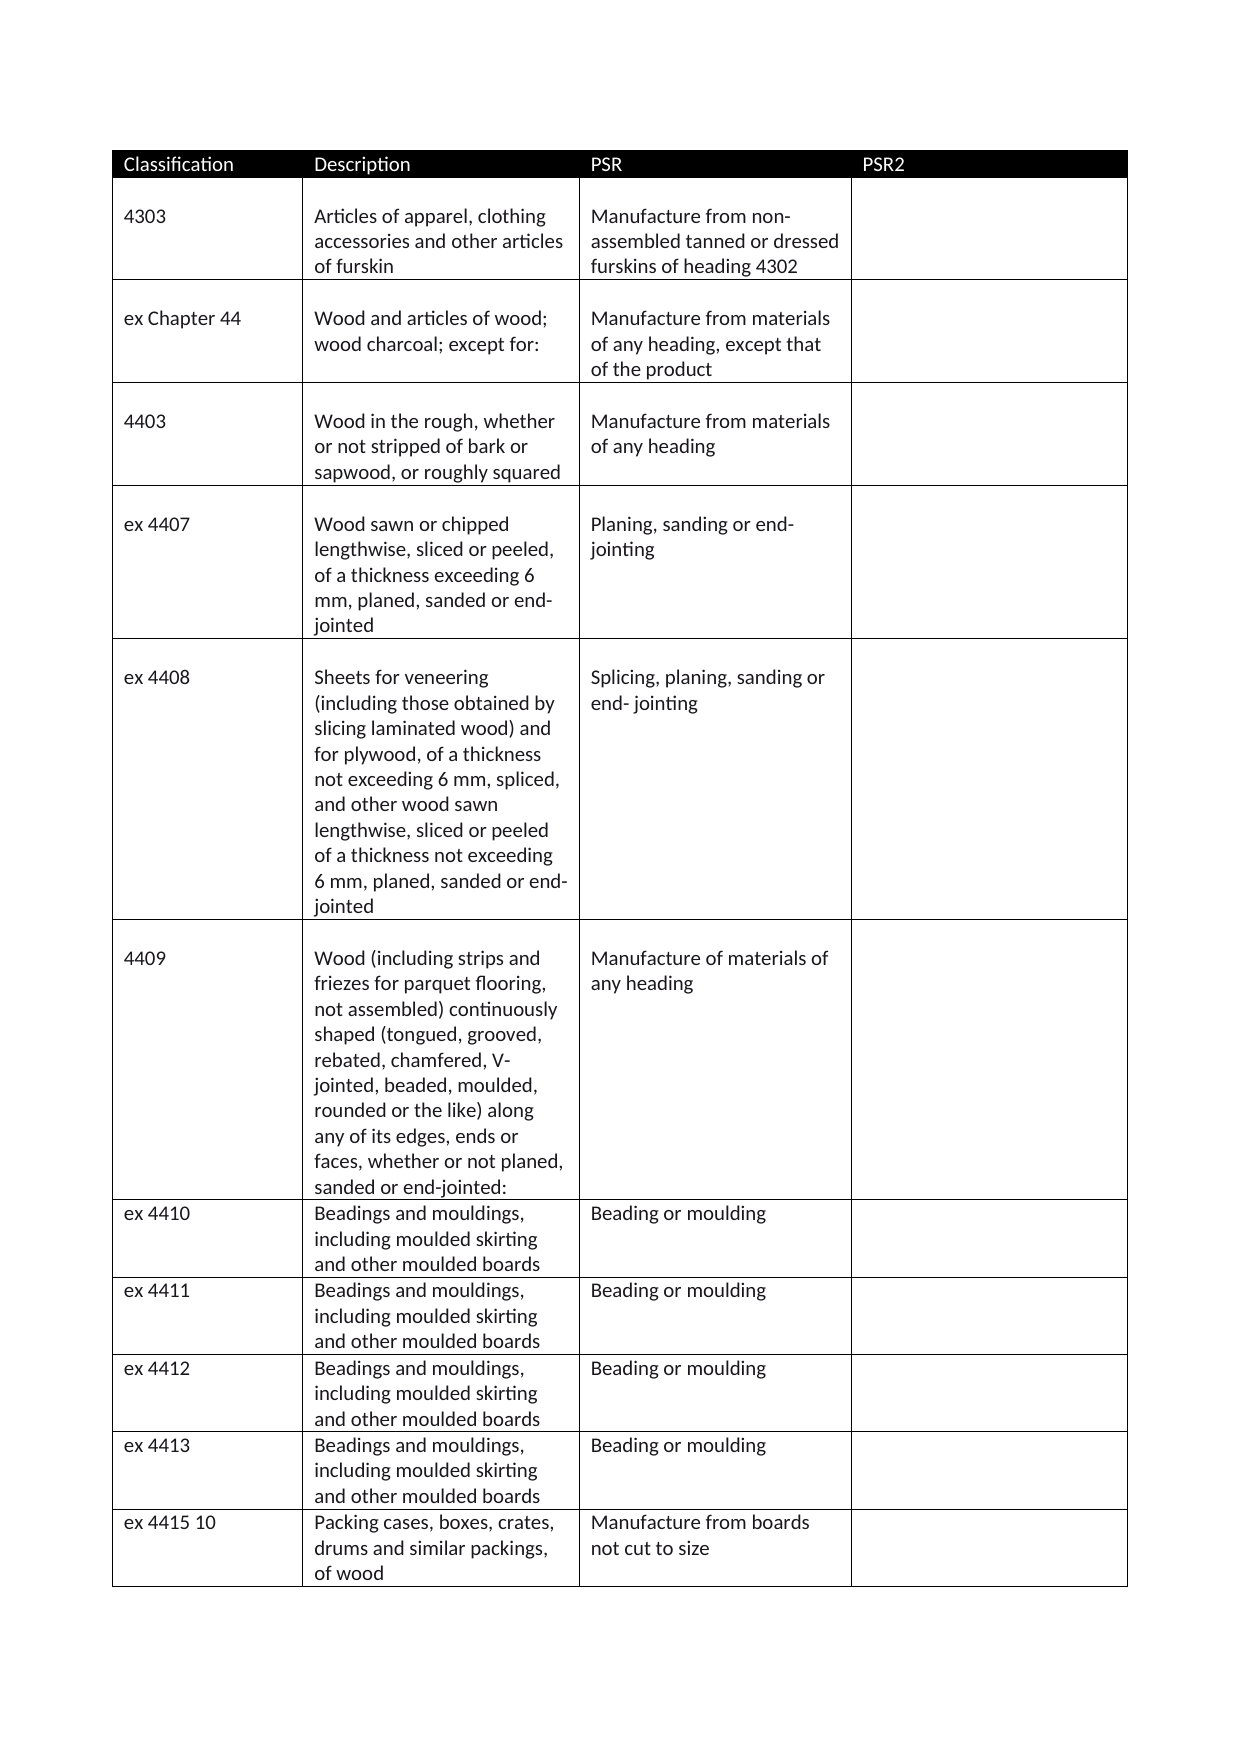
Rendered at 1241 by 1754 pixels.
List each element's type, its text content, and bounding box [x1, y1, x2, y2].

table_cell 4303 [113, 178, 302, 279]
table_cell [852, 486, 1127, 638]
table_cell Splicing, planing, sanding or end- jointing [580, 639, 851, 919]
table_cell Articles of apparel, clothing accessories and other articles of furskin [303, 178, 579, 279]
table_cell ex 4408 [113, 639, 302, 919]
table_cell ex 4410 [113, 1200, 302, 1277]
table_cell ex 4411 [113, 1278, 302, 1354]
table_cell 4409 [113, 920, 302, 1199]
table_cell Wood sawn or chipped lengthwise, sliced or peeled, of a thickness exceeding 6 mm, planed, sanded or end-jointed [303, 486, 579, 638]
table_cell Wood and articles of wood; wood charcoal; except for: [303, 280, 579, 382]
table_cell Beading or moulding [580, 1432, 851, 1508]
table_header PSR [580, 151, 851, 176]
table_cell ex 4407 [113, 486, 302, 638]
table_cell [852, 383, 1127, 484]
table_cell Beading or moulding [580, 1200, 851, 1277]
table_cell Wood (including strips and friezes for parquet flooring, not assembled) continuously shaped (tongued, grooved, rebated, chamfered, V- jointed, beaded, moulded, rounded or the like) along any of its edges, ends or faces, whether or not planed, sanded or end-jointed: [303, 920, 579, 1199]
table_cell ex Chapter 44 [113, 280, 302, 382]
table_cell Manufacture from boards not cut to size [580, 1510, 851, 1586]
table_cell [852, 1200, 1127, 1277]
table_cell Packing cases, boxes, crates, drums and similar packings, of wood [303, 1510, 579, 1586]
table_cell [852, 920, 1127, 1199]
table_cell Planing, sanding or end-jointing [580, 486, 851, 638]
table_cell [852, 1510, 1127, 1586]
table_cell Manufacture of materials of any heading [580, 920, 851, 1199]
table_cell [852, 178, 1127, 279]
table_cell [852, 1432, 1127, 1508]
table_cell Beading or moulding [580, 1355, 851, 1431]
table_cell [852, 639, 1127, 919]
table_cell [852, 1278, 1127, 1354]
table_cell Sheets for veneering (including those obtained by slicing laminated wood) and for plywood, of a thickness not exceeding 6 mm, spliced, and other wood sawn lengthwise, sliced or peeled of a thickness not exceeding 6 mm, planed, sanded or end-jointed [303, 639, 579, 919]
table_cell Wood in the rough, whether or not stripped of bark or sapwood, or roughly squared [303, 383, 579, 484]
table_header PSR2 [852, 151, 1127, 176]
table_header Classification [113, 151, 302, 176]
table_cell Beadings and mouldings, including moulded skirting and other moulded boards [303, 1355, 579, 1431]
table_cell 4403 [113, 383, 302, 484]
table_cell Manufacture from non-assembled tanned or dressed furskins of heading 4302 [580, 178, 851, 279]
table_cell ex 4413 [113, 1432, 302, 1508]
table_cell ex 4415 10 [113, 1510, 302, 1586]
table_cell Beading or moulding [580, 1278, 851, 1354]
table_cell ex 4412 [113, 1355, 302, 1431]
table_cell Manufacture from materials of any heading, except that of the product [580, 280, 851, 382]
table_header Description [303, 151, 579, 176]
table_cell [852, 280, 1127, 382]
table_cell Manufacture from materials of any heading [580, 383, 851, 484]
table_cell Beadings and mouldings, including moulded skirting and other moulded boards [303, 1278, 579, 1354]
table_cell Beadings and mouldings, including moulded skirting and other moulded boards [303, 1200, 579, 1277]
table_cell Beadings and mouldings, including moulded skirting and other moulded boards [303, 1432, 579, 1508]
table_cell [852, 1355, 1127, 1431]
